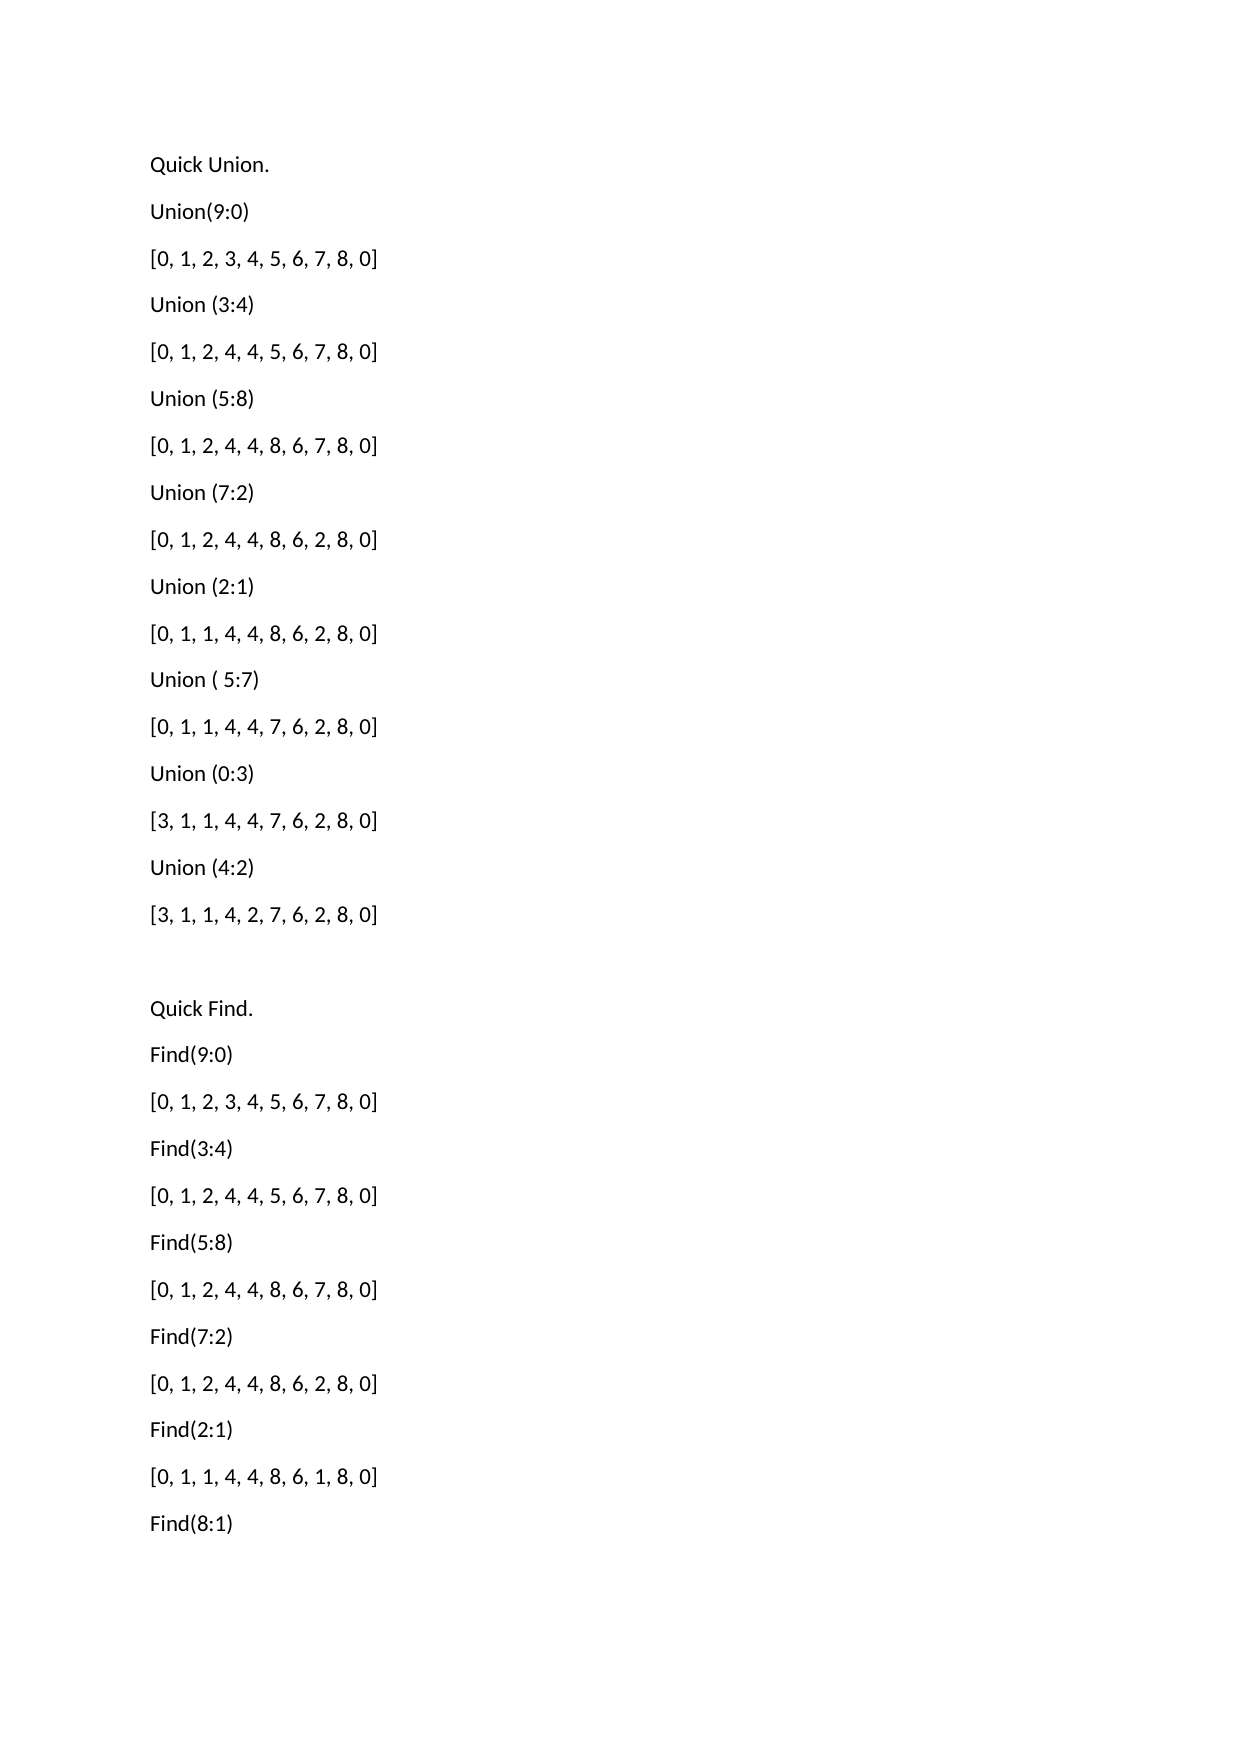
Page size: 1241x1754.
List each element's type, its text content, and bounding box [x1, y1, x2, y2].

text Union (7:2) [150, 478, 1090, 506]
text Union (2:1) [150, 572, 1090, 600]
text [0, 1, 2, 4, 4, 8, 6, 2, 8, 0] [150, 1369, 1090, 1397]
text Quick Union. [150, 150, 1090, 178]
text [0, 1, 2, 4, 4, 8, 6, 7, 8, 0] [150, 431, 1090, 459]
text [0, 1, 2, 4, 4, 8, 6, 2, 8, 0] [150, 525, 1090, 553]
text [3, 1, 1, 4, 2, 7, 6, 2, 8, 0] [150, 900, 1090, 928]
text Union (4:2) [150, 853, 1090, 881]
text Find(8:1) [150, 1509, 1090, 1537]
text Union (0:3) [150, 759, 1090, 787]
text Quick Find. [150, 994, 1090, 1022]
text Find(2:1) [150, 1416, 1090, 1444]
text Union ( 5:7) [150, 666, 1090, 694]
text Find(9:0) [150, 1041, 1090, 1069]
text Union (3:4) [150, 291, 1090, 319]
text Union(9:0) [150, 197, 1090, 225]
text Union (5:8) [150, 384, 1090, 412]
text Find(5:8) [150, 1228, 1090, 1256]
text [0, 1, 2, 4, 4, 8, 6, 7, 8, 0] [150, 1275, 1090, 1303]
text [0, 1, 1, 4, 4, 8, 6, 1, 8, 0] [150, 1462, 1090, 1491]
text [0, 1, 2, 3, 4, 5, 6, 7, 8, 0] [150, 244, 1090, 272]
text [0, 1, 2, 4, 4, 5, 6, 7, 8, 0] [150, 337, 1090, 366]
text Find(7:2) [150, 1322, 1090, 1350]
text [0, 1, 1, 4, 4, 8, 6, 2, 8, 0] [150, 619, 1090, 647]
text [3, 1, 1, 4, 4, 7, 6, 2, 8, 0] [150, 806, 1090, 834]
text [0, 1, 1, 4, 4, 7, 6, 2, 8, 0] [150, 712, 1090, 741]
text [0, 1, 2, 3, 4, 5, 6, 7, 8, 0] [150, 1087, 1090, 1116]
text Find(3:4) [150, 1134, 1090, 1162]
text [0, 1, 2, 4, 4, 5, 6, 7, 8, 0] [150, 1181, 1090, 1209]
